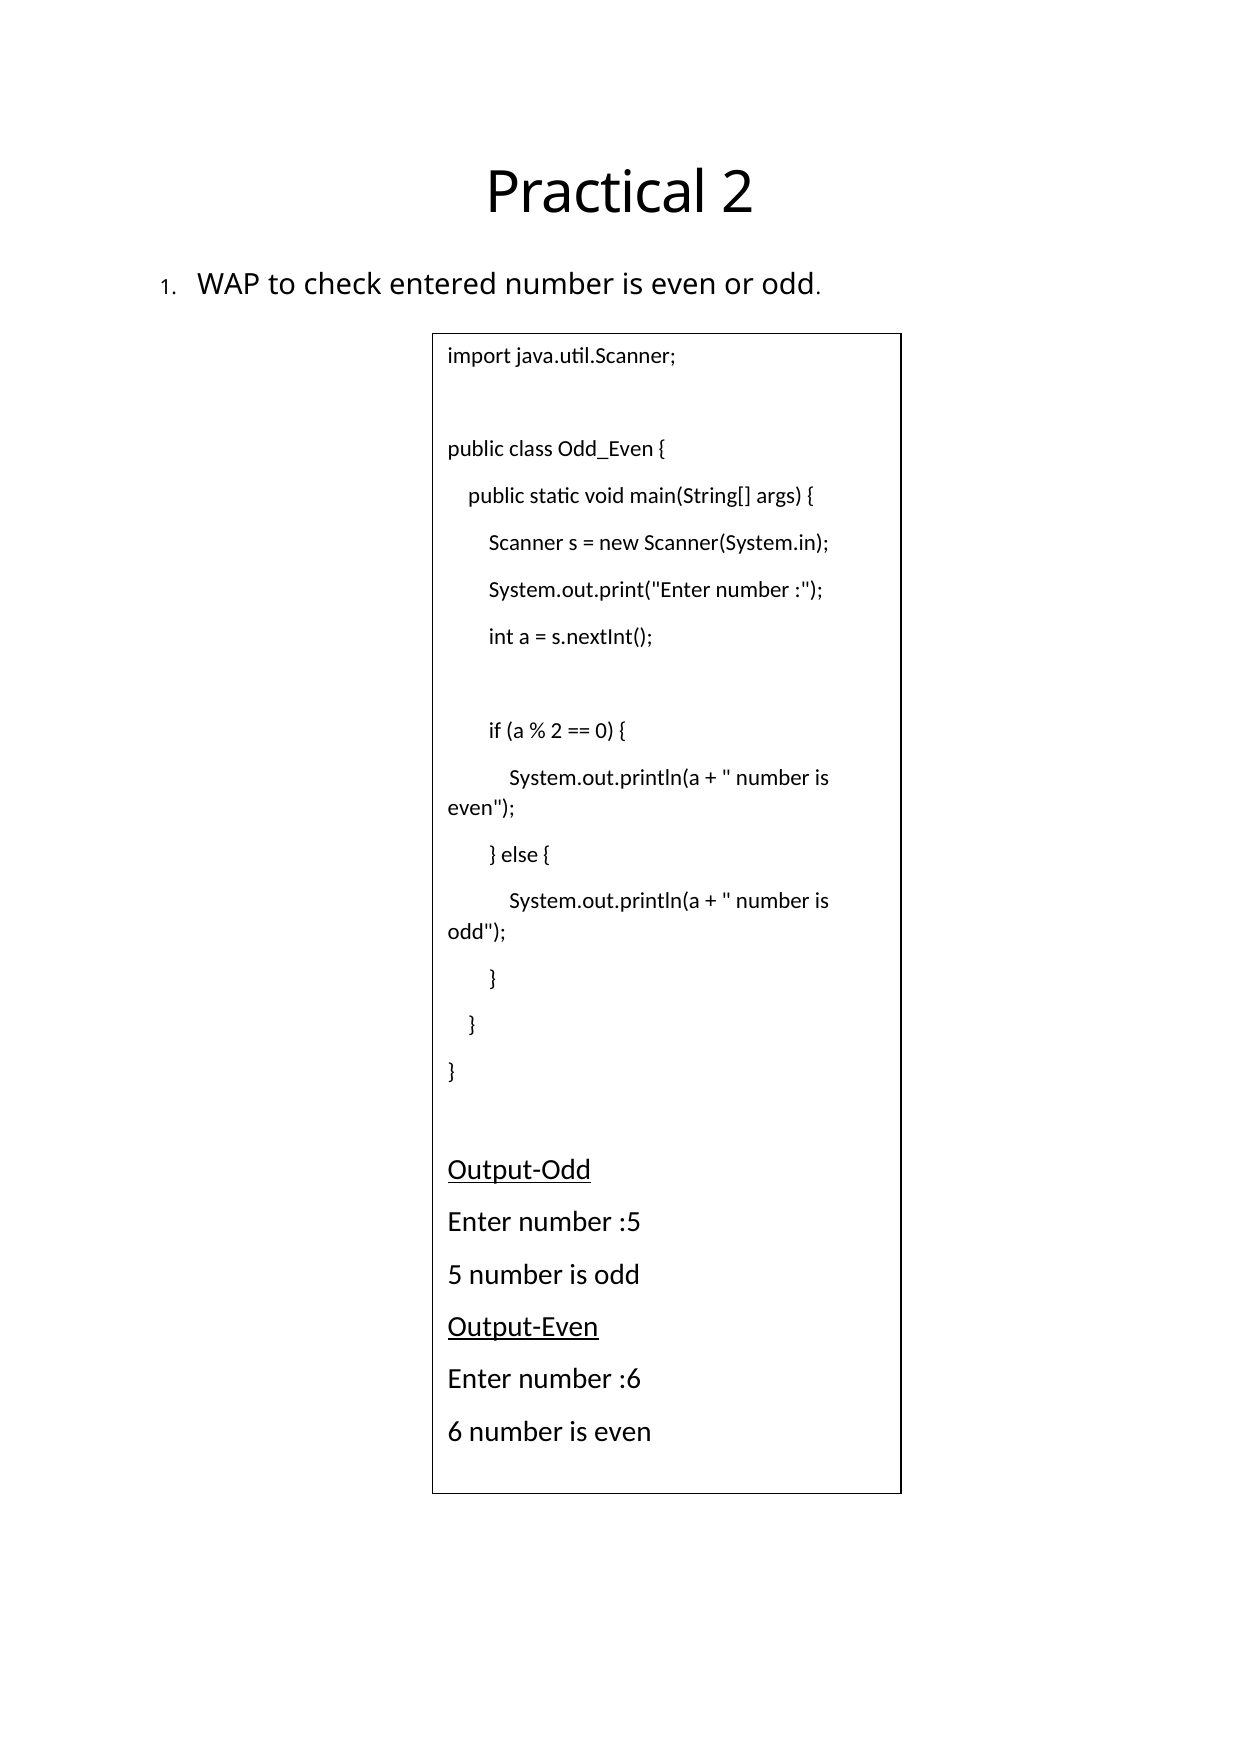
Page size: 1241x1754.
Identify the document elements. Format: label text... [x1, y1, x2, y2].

title Practical 2 [150, 150, 1090, 229]
table_header WAP to check entered number is even or odd. [139, 264, 872, 303]
